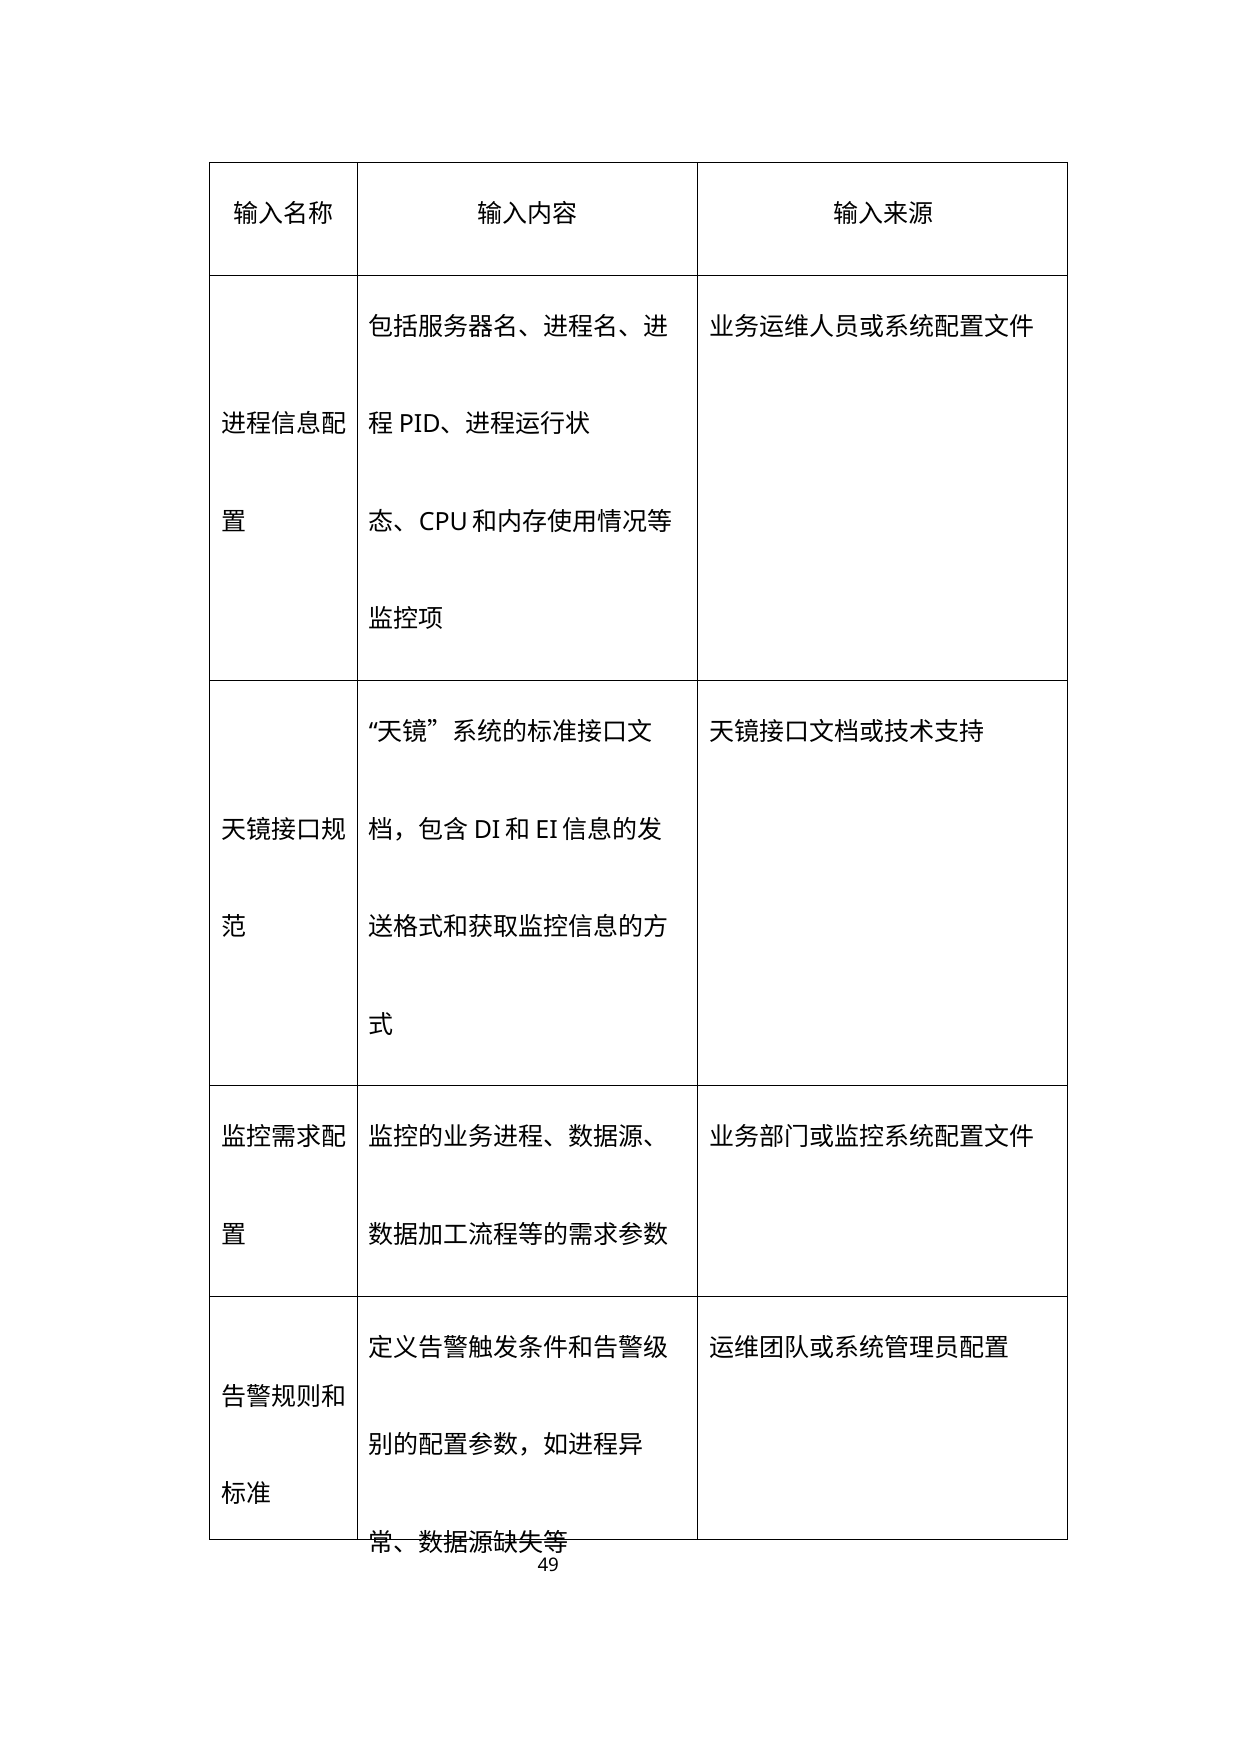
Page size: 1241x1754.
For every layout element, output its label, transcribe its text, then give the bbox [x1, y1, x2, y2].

table_header 输入名称 [210, 163, 357, 274]
table_cell 包括服务器名、进程名、进程PID、进程运行状态、CPU和内存使用情况等监控项 [358, 276, 697, 680]
table_cell 定义告警触发条件和告警级别的配置参数，如进程异常、数据源缺失等 [358, 1297, 697, 1539]
table_cell 天镜接口规范 [210, 681, 357, 1085]
table_cell 业务运维人员或系统配置文件 [698, 276, 1067, 680]
table_cell 告警规则和标准 [210, 1297, 357, 1539]
table_cell 监控的业务进程、数据源、数据加工流程等的需求参数 [358, 1086, 697, 1296]
table_cell 运维团队或系统管理员配置 [698, 1297, 1067, 1539]
table_header 输入内容 [358, 163, 697, 274]
table_cell 进程信息配置 [210, 276, 357, 680]
table_cell 监控需求配置 [210, 1086, 357, 1296]
table_cell “天镜”系统的标准接口文档，包含DI和EI信息的发送格式和获取监控信息的方式 [358, 681, 697, 1085]
table_cell 天镜接口文档或技术支持 [698, 681, 1067, 1085]
table_header 输入来源 [698, 163, 1067, 274]
table_cell 业务部门或监控系统配置文件 [698, 1086, 1067, 1296]
